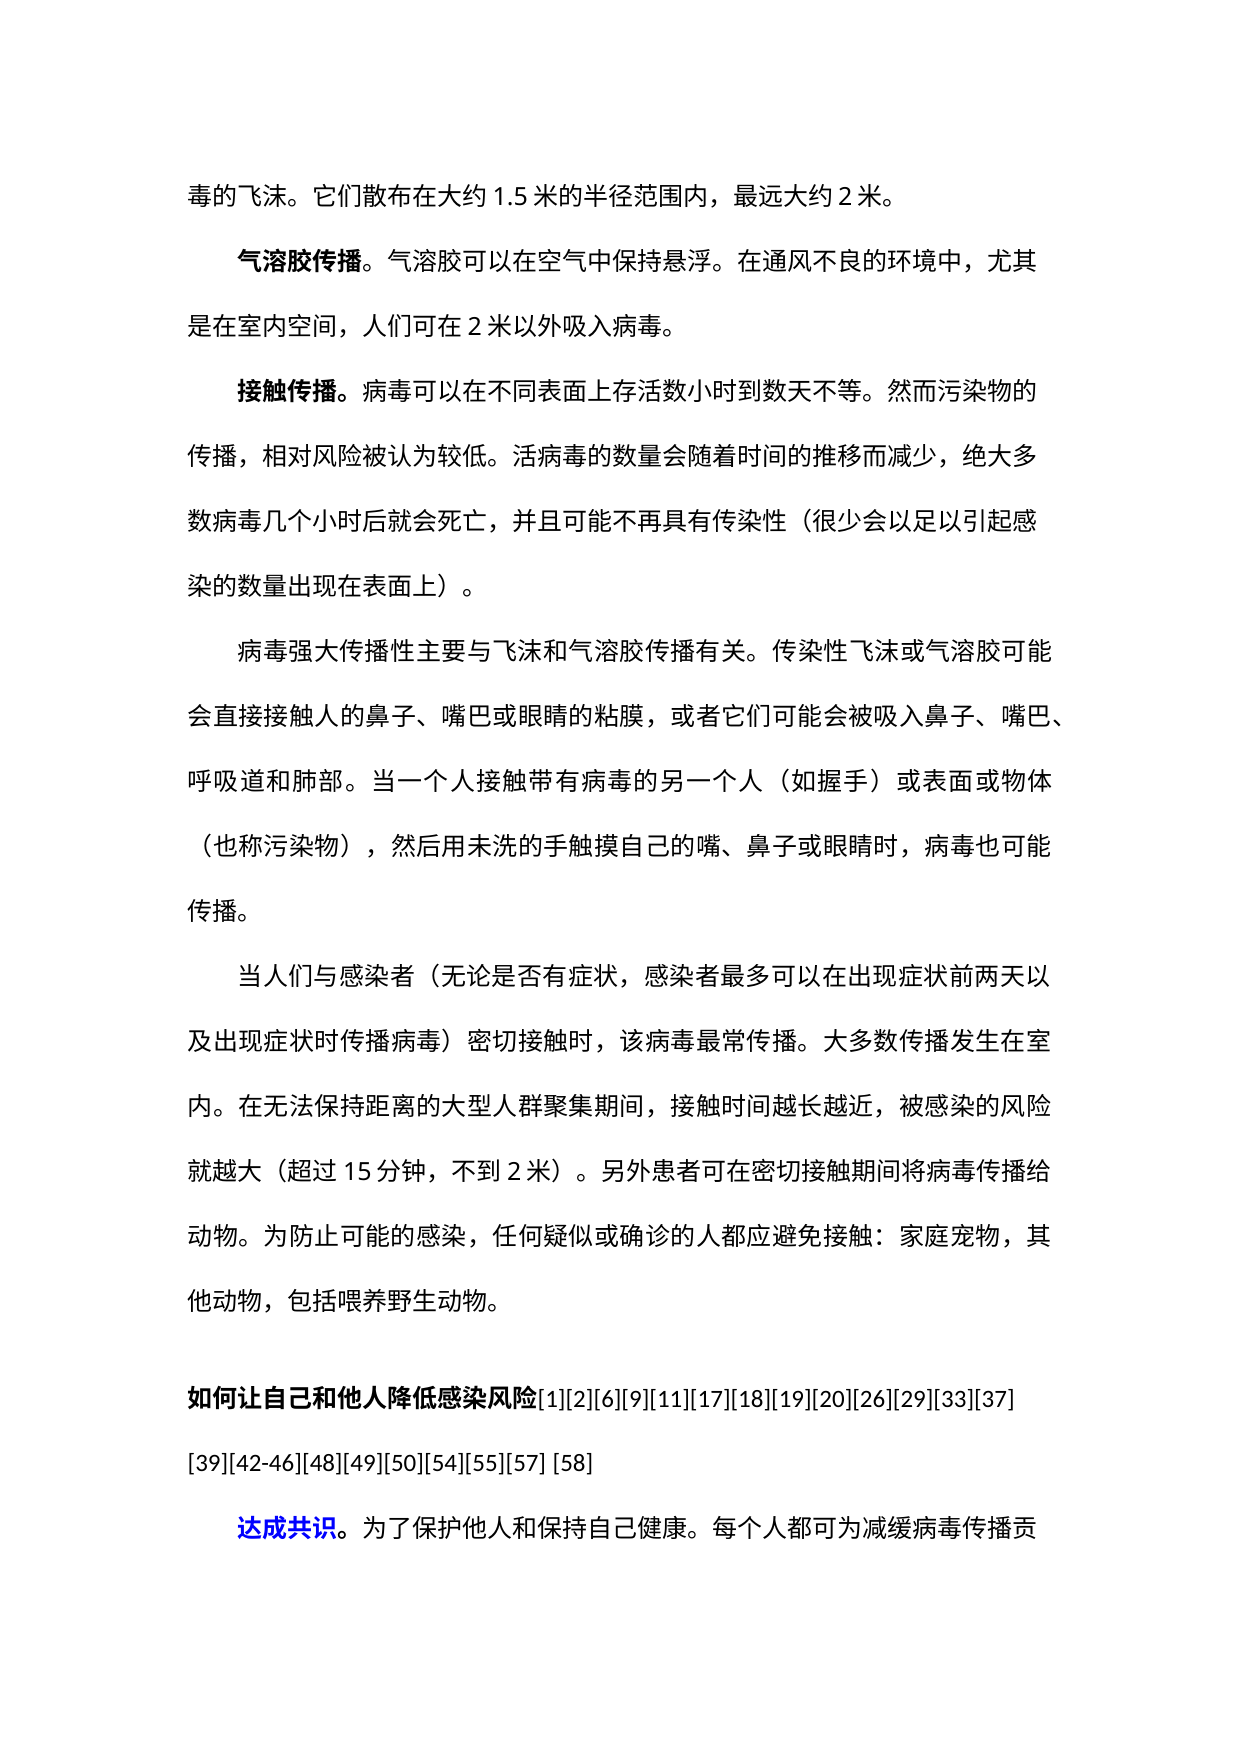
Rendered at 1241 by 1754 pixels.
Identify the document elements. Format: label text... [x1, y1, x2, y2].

text 当人们与感染者（无论是否有症状，感染者最多可以在出现症状前两天以及出现症状时传播病毒）密切接触时，该病毒最常传播。大多数传播发生在室内。在无法保持距离的大型人群聚集期间，接触时间越长越近，被感染的风险就越大（超过15分钟，不到2米）。另外患者可在密切接触期间将病毒传播给动物。为防止可能的感染，任何疑似或确诊的人都应避免接触：家庭宠物，其他动物，包括喂养野生动物。 [187, 942, 1053, 1332]
text 气溶胶传播。气溶胶可以在空气中保持悬浮。在通风不良的环境中，尤其是在室内空间，人们可在2米以外吸入病毒。 [187, 227, 1053, 357]
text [187, 1494, 1053, 1559]
text 病毒强大传播性主要与飞沫和气溶胶传播有关。传染性飞沫或气溶胶可能会直接接触人的鼻子、嘴巴或眼睛的粘膜，或者它们可能会被吸入鼻子、嘴巴、呼吸道和肺部。当一个人接触带有病毒的另一个人（如握手）或表面或物体（也称污染物），然后用未洗的手触摸自己的嘴、鼻子或眼睛时，病毒也可能传播。 [187, 617, 1053, 942]
text 接触传播。病毒可以在不同表面上存活数小时到数天不等。然而污染物的传播，相对风险被认为较低。活病毒的数量会随着时间的推移而减少，绝大多数病毒几个小时后就会死亡，并且可能不再具有传染性（很少会以足以引起感染的数量出现在表面上）。 [187, 357, 1053, 617]
text 如何让自己和他人降低感染风险[1][2][6][9][11][17][18][19][20][26][29][33][37][39][42-46][48][49][50][54][55][57] [58] [187, 1364, 1053, 1494]
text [187, 162, 1053, 227]
